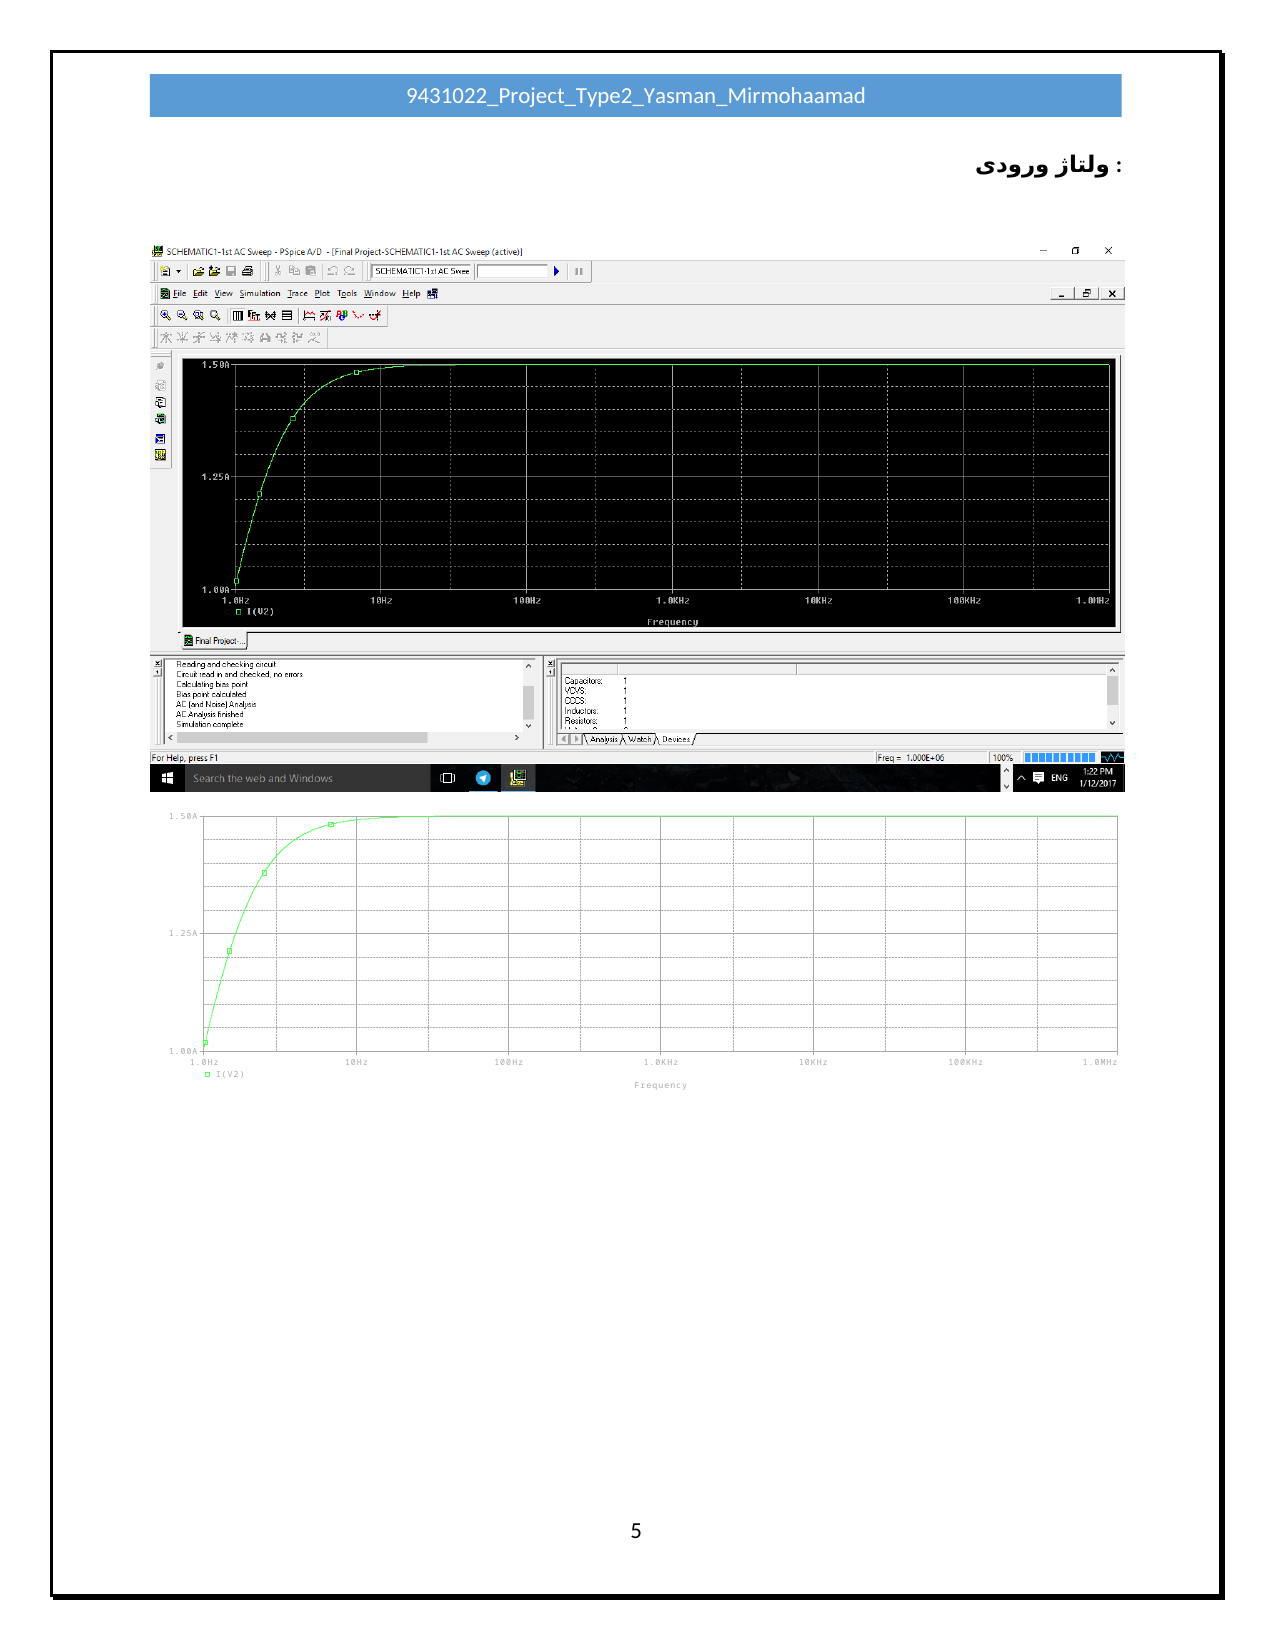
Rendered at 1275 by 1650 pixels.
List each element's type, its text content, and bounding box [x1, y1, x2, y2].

picture [150, 243, 1125, 792]
text ولتاژ ورودی : [150, 150, 1122, 178]
